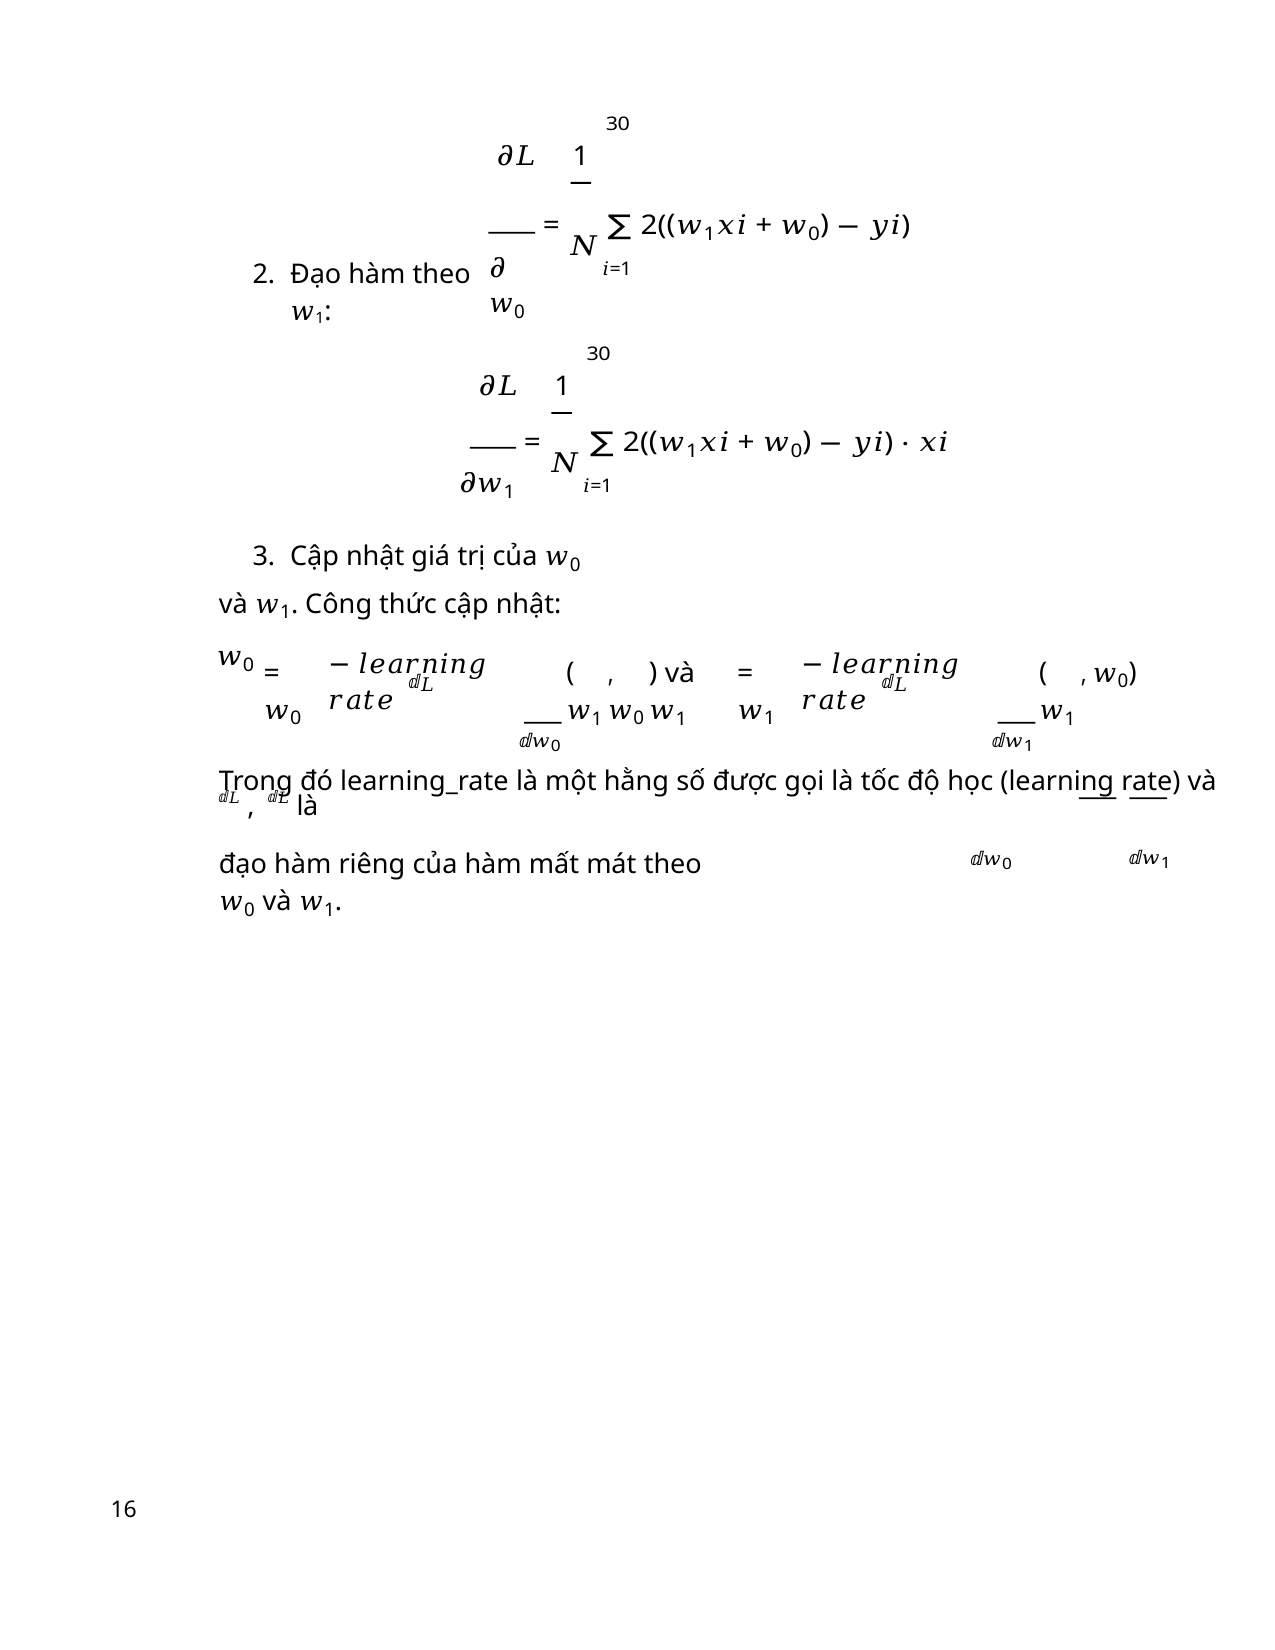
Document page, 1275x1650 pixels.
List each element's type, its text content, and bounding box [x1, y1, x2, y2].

text 30 [110, 346, 1087, 364]
text (𝑤1 [566, 652, 607, 731]
text 𝜕𝐿 1 [478, 381, 1229, 399]
text = 𝑁 ∑ 2((𝑤1𝑥𝑖 + 𝑤0) − 𝑦𝑖) ⋅ 𝑥𝑖 [523, 415, 1229, 461]
text , 𝑤0 [608, 653, 648, 730]
text ⅆ𝑤0 [325, 733, 561, 751]
text 𝜕𝑤1 [110, 466, 515, 504]
text ) và 𝑤1 [649, 652, 728, 731]
text = 𝑤0 [263, 653, 321, 730]
text − 𝑙𝑒𝑎𝑟𝑛𝑖𝑛𝑔 𝑟𝑎𝑡𝑒 ⅆ𝐿 [801, 645, 1034, 717]
list Cập nhật giá trị của 𝑤0 và 𝑤1. Công thức cập nhật: [218, 528, 616, 624]
list Đạo hàm theo 𝑤1: [252, 254, 486, 328]
text 𝜕𝐿 1 [110, 151, 975, 168]
text 30 [110, 116, 1126, 134]
text = 𝑤1 [737, 653, 794, 730]
text Trong đó learning_rate là một hằng số được gọi là tốc độ học (learning rate) và ⅆ𝐿 , ⅆ𝐿 là [218, 771, 1229, 820]
text 𝜕𝑤0 [488, 251, 534, 324]
text 𝑖=1 [583, 478, 1229, 496]
text 𝑖=1 [602, 260, 1229, 279]
text đạo hàm riêng của hàm mất mát theo 𝑤0 và 𝑤1.ⅆ𝑤0 [218, 845, 738, 922]
text ⅆ𝑤1 [1129, 845, 1229, 869]
text , 𝑤0) [1081, 652, 1229, 693]
text 𝑤0 [110, 639, 254, 676]
text = 𝑁 ∑ 2((𝑤1𝑥𝑖 + 𝑤0) − 𝑦𝑖) [543, 198, 1229, 244]
text − 𝑙𝑒𝑎𝑟𝑛𝑖𝑛𝑔 𝑟𝑎𝑡𝑒 ⅆ𝐿 [328, 645, 561, 717]
text ⅆ𝑤1 [798, 733, 1034, 751]
text (𝑤1 [1039, 652, 1079, 731]
